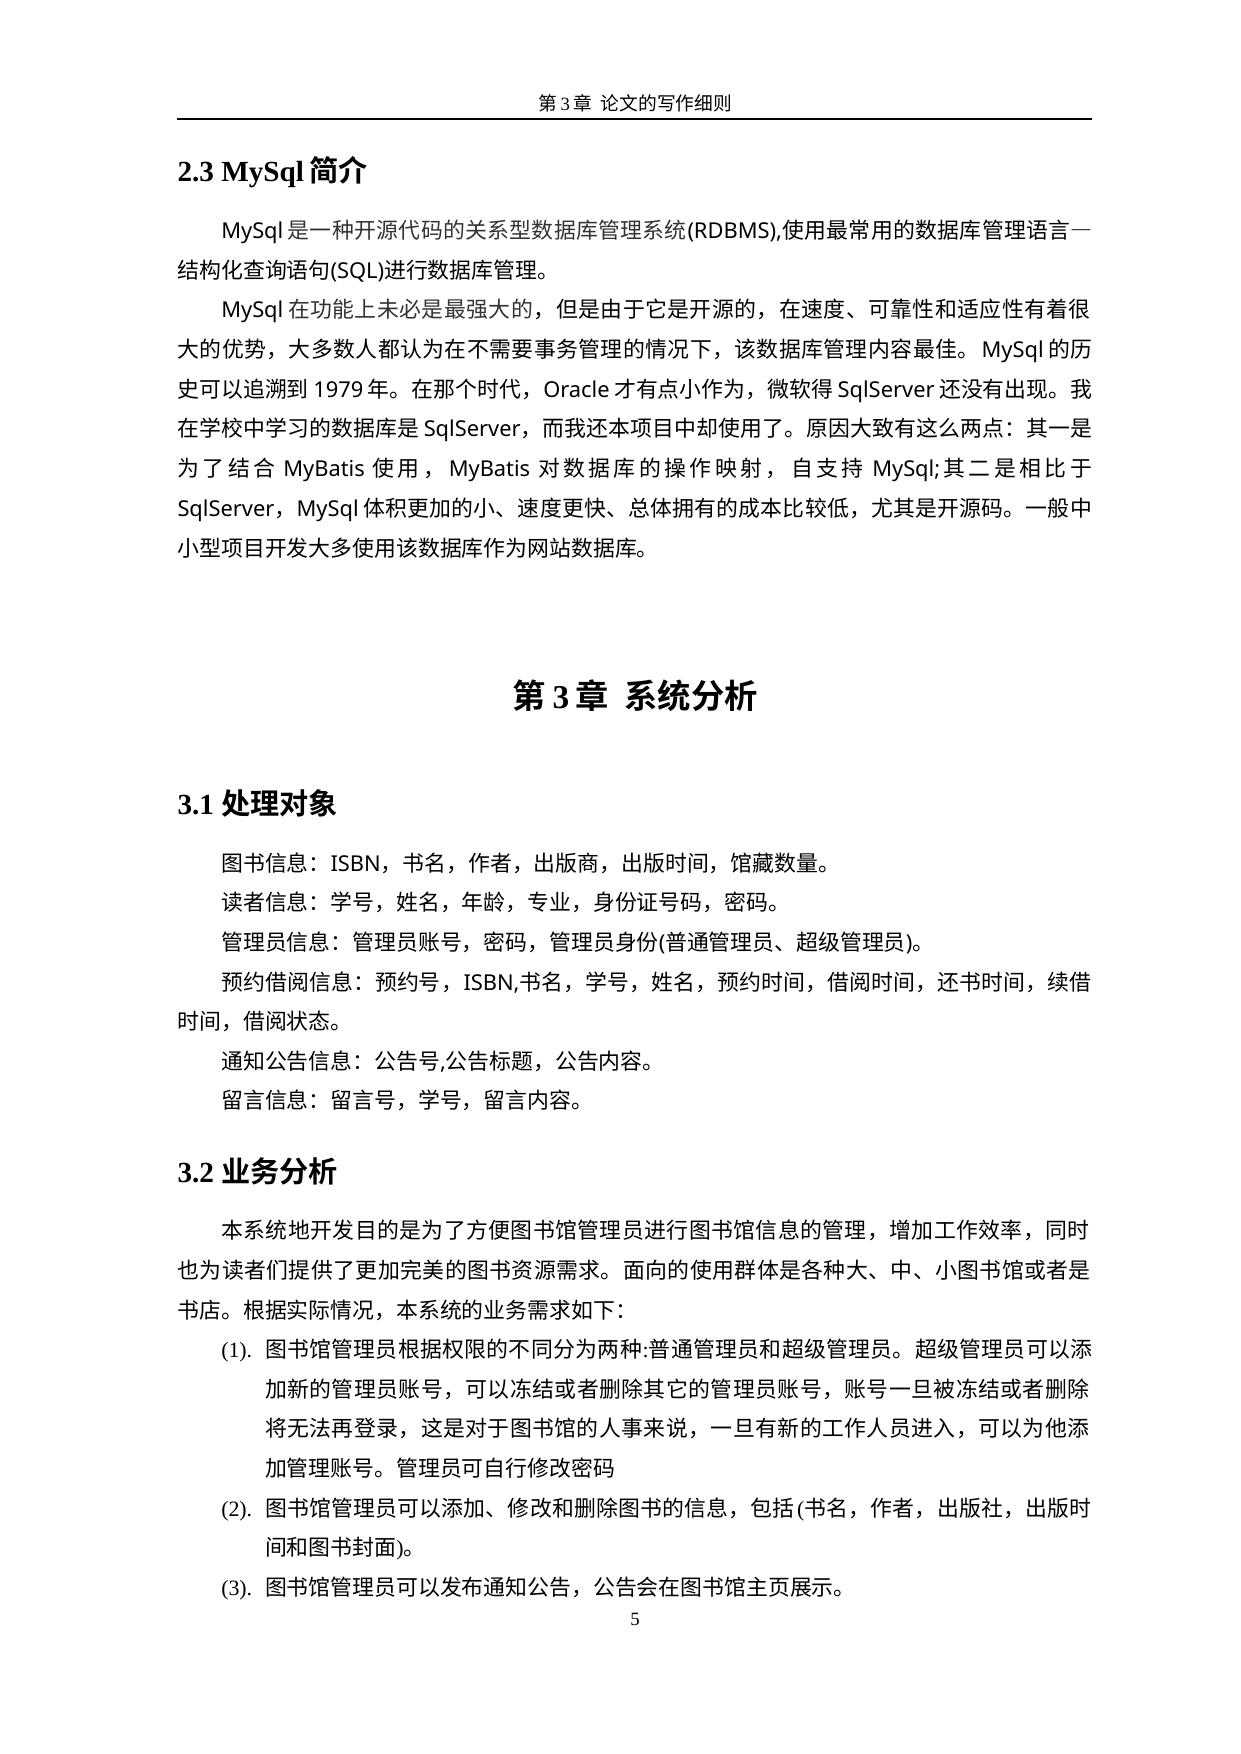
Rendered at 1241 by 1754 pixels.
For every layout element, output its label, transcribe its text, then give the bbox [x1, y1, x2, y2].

text 通知公告信息：公告号,公告标题，公告内容。 [177, 1044, 1092, 1076]
subtitle 3.1 处理对象 [177, 780, 1092, 823]
text 读者信息：学号，姓名，年龄，专业，身份证号码，密码。 [177, 885, 1092, 917]
list 图书馆管理员根据权限的不同分为两种:普通管理员和超级管理员。超级管理员可以添加新的管理员账号，可以冻结或者删除其它的管理员账号，账号一旦被冻结或者删除将无法再登录，这是对于图书馆的人事来说，一旦有新的工作人员进入，可以为他添加管理账号。管理员可自行修改密码 [221, 1332, 1092, 1483]
text 本系统地开发目的是为了方便图书馆管理员进行图书馆信息的管理，增加工作效率，同时也为读者们提供了更加完美的图书资源需求。面向的使用群体是各种大、中、小图书馆或者是书店。根据实际情况，本系统的业务需求如下： [177, 1213, 1092, 1324]
text 预约借阅信息：预约号，ISBN,书名，学号，姓名，预约时间，借阅时间，还书时间，续借时间，借阅状态。 [177, 964, 1092, 1036]
text 图书信息：ISBN，书名，作者，出版商，出版时间，馆藏数量。 [177, 846, 1092, 877]
text 留言信息：留言号，学号，留言内容。 [177, 1083, 1092, 1115]
text MySql是一种开源代码的关系型数据库管理系统(RDBMS),使用最常用的数据库管理语言—结构化查询语句(SQL)进行数据库管理。 [177, 213, 1092, 284]
subtitle 第3章 系统分析 [177, 670, 1092, 718]
text MySql在功能上未必是最强大的，但是由于它是开源的，在速度、可靠性和适应性有着很大的优势，大多数人都认为在不需要事务管理的情况下，该数据库管理内容最佳。MySql的历史可以追溯到1979年。在那个时代，Oracle才有点小作为，微软得SqlServer还没有出现。我在学校中学习的数据库是SqlServer，而我还本项目中却使用了。原因大致有这么两点：其一是为了结合MyBatis使用，MyBatis对数据库的操作映射，自支持MySql;其二是相比于SqlServer，MySql体积更加的小、速度更快、总体拥有的成本比较低，尤其是开源码。一般中小型项目开发大多使用该数据库作为网站数据库。 [177, 292, 1092, 562]
subtitle 3.2 业务分析 [177, 1148, 1092, 1190]
list 图书馆管理员可以添加、修改和删除图书的信息，包括(书名，作者，出版社，出版时间和图书封面)。 [221, 1491, 1092, 1562]
list 图书馆管理员可以发布通知公告，公告会在图书馆主页展示。 [221, 1570, 1092, 1601]
subtitle 2.3 MySql简介 [177, 148, 1092, 190]
text 管理员信息：管理员账号，密码，管理员身份(普通管理员、超级管理员)。 [177, 925, 1092, 957]
